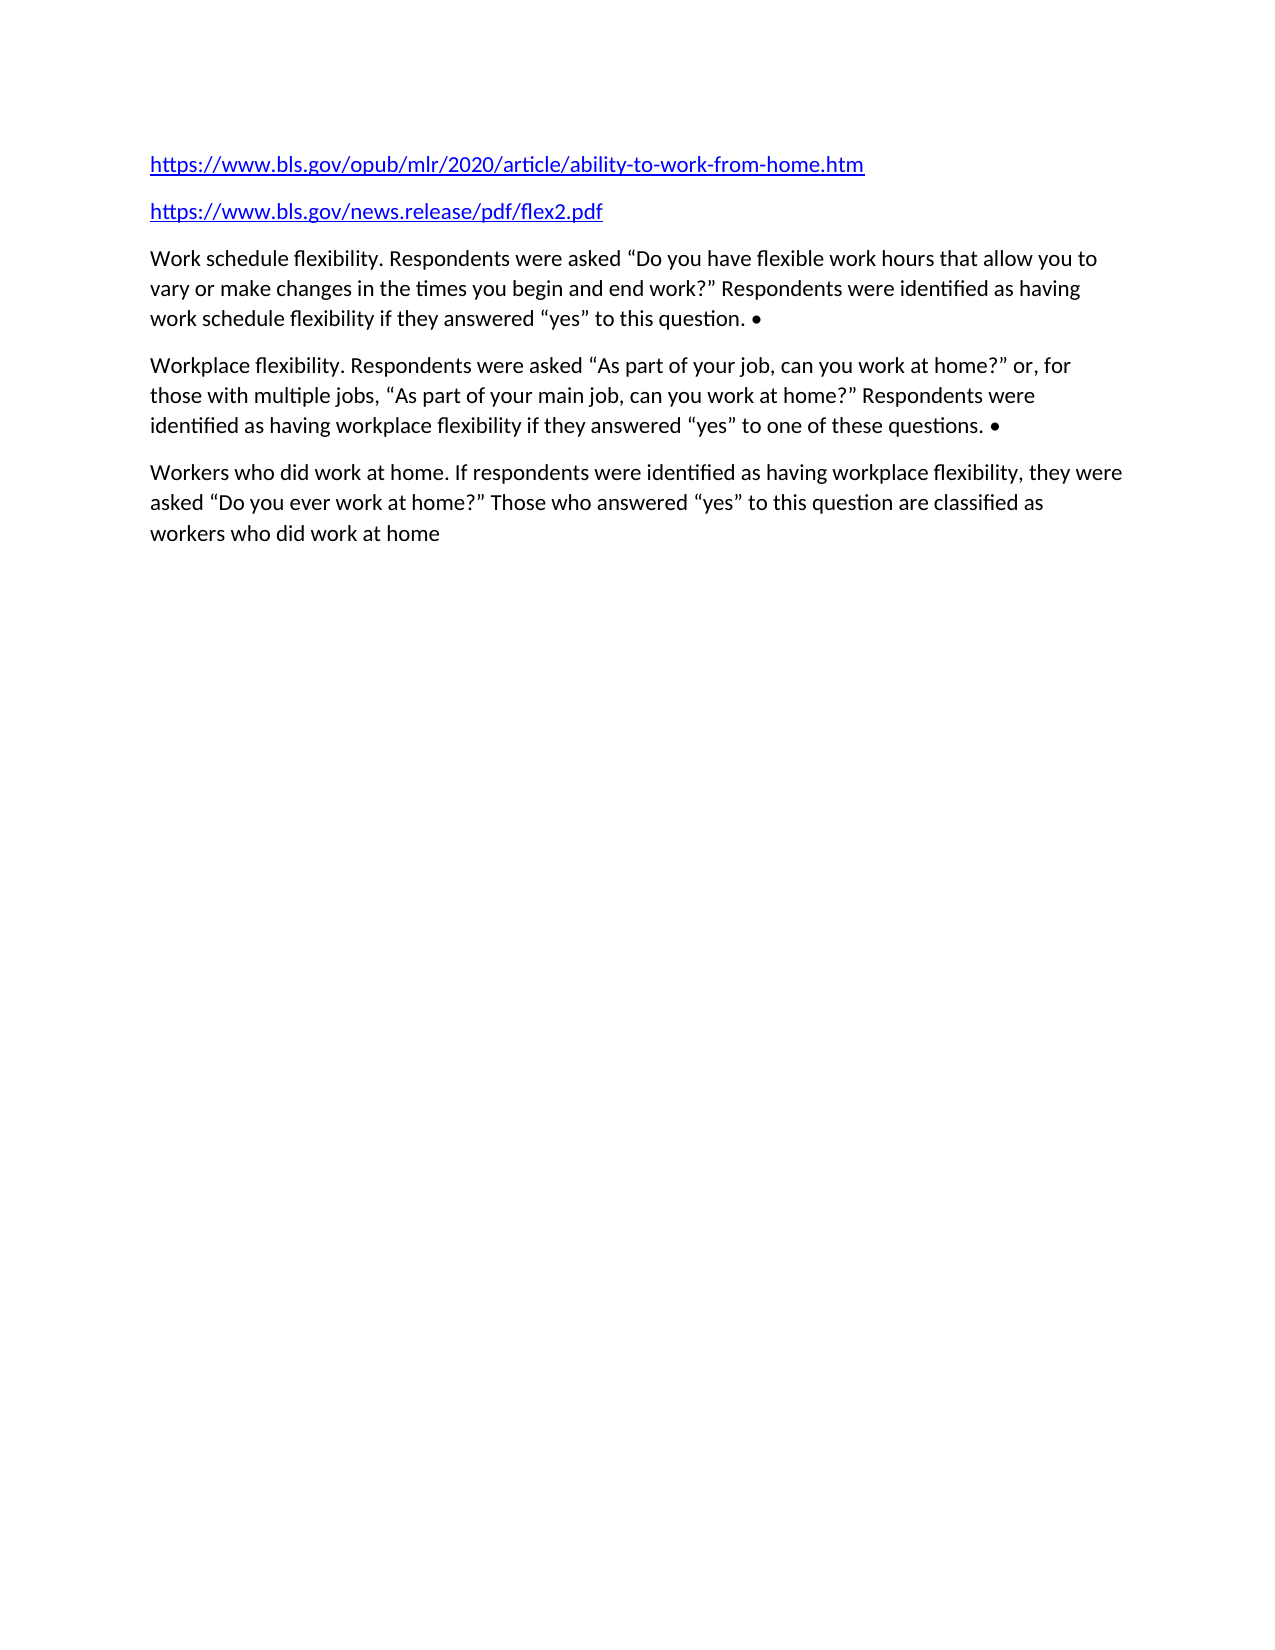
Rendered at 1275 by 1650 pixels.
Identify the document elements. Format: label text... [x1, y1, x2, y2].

text https://www.bls.gov/opub/mlr/2020/article/ability-to-work-from-home.htm [150, 150, 1125, 178]
text https://www.bls.gov/news.release/pdf/flex2.pdf [150, 197, 1125, 225]
text Workers who did work at home. If respondents were identified as having workplace flexibility, they were asked “Do you ever work at home?” Those who answered “yes” to this question are classified as workers who did work at home [150, 458, 1125, 547]
text Work schedule flexibility. Respondents were asked “Do you have flexible work hours that allow you to vary or make changes in the times you begin and end work?” Respondents were identified as having work schedule flexibility if they answered “yes” to this question. • [150, 244, 1125, 332]
text Workplace flexibility. Respondents were asked “As part of your job, can you work at home?” or, for those with multiple jobs, “As part of your main job, can you work at home?” Respondents were identified as having workplace flexibility if they answered “yes” to one of these questions. • [150, 351, 1125, 439]
